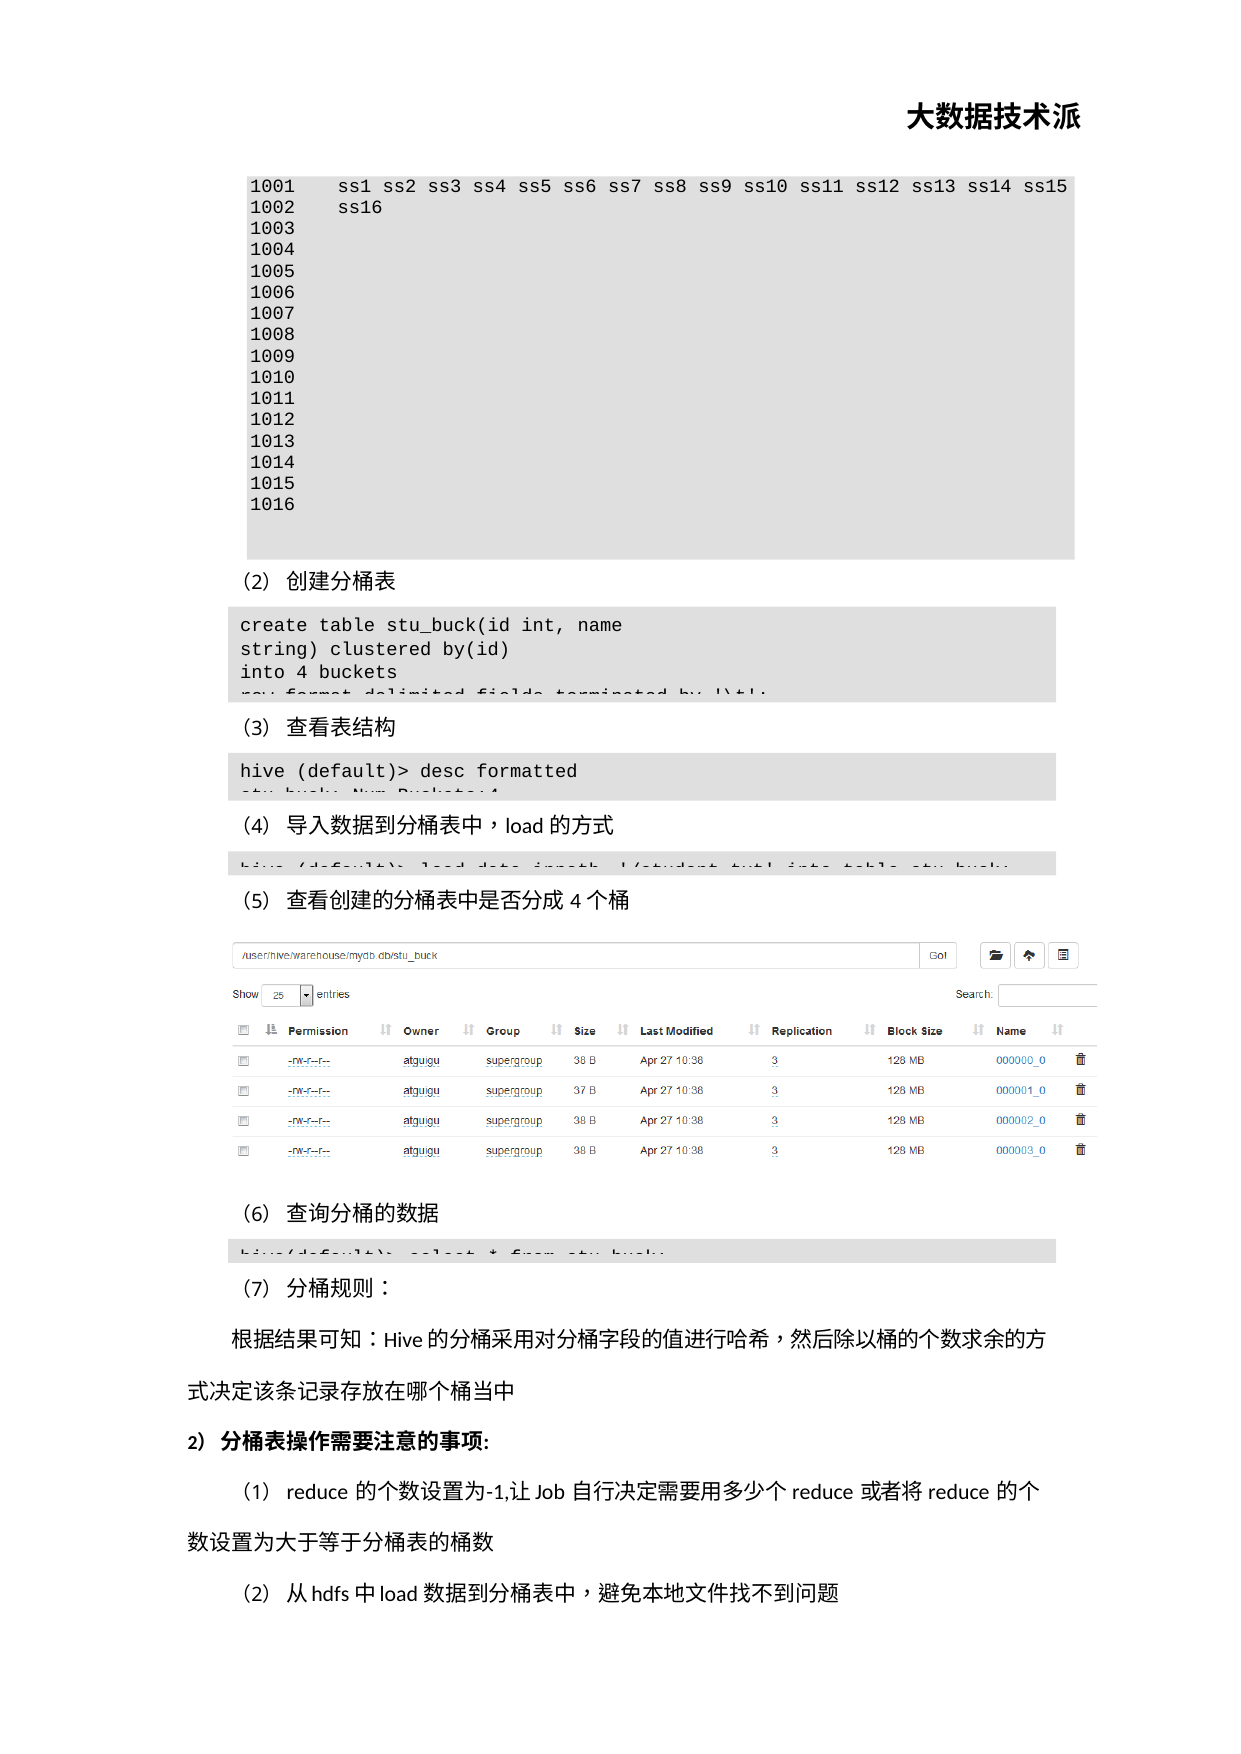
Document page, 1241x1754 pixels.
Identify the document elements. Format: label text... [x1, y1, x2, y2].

list 查看表结构 [231, 614, 1107, 742]
picture [232, 942, 1098, 1157]
text 根据结果可知：Hive 的分桶采用对分桶字段的值进行哈希，然后除以桶的个数求余的方式决定该条记录存放在哪个桶当中 [187, 1324, 1054, 1406]
list reduce 的个数设置为-1,让 Job 自行决定需要用多少个 reduce 或者将 reduce 的个数设置为大于等于分桶表的桶数 [187, 1476, 1053, 1557]
list 查询分桶的数据 [231, 1198, 1107, 1228]
list 分桶表操作需要注意的事项: [187, 1427, 1107, 1455]
list 从 hdfs 中 load 数据到分桶表中，避免本地文件找不到问题 [231, 1579, 1107, 1607]
list 导入数据到分桶表中，load 的方式 [231, 761, 1107, 840]
list 分桶规则： [231, 1247, 1107, 1302]
list 创建分桶表 [231, 566, 1107, 595]
list 查看创建的分桶表中是否分成 4 个桶 [231, 859, 1107, 915]
